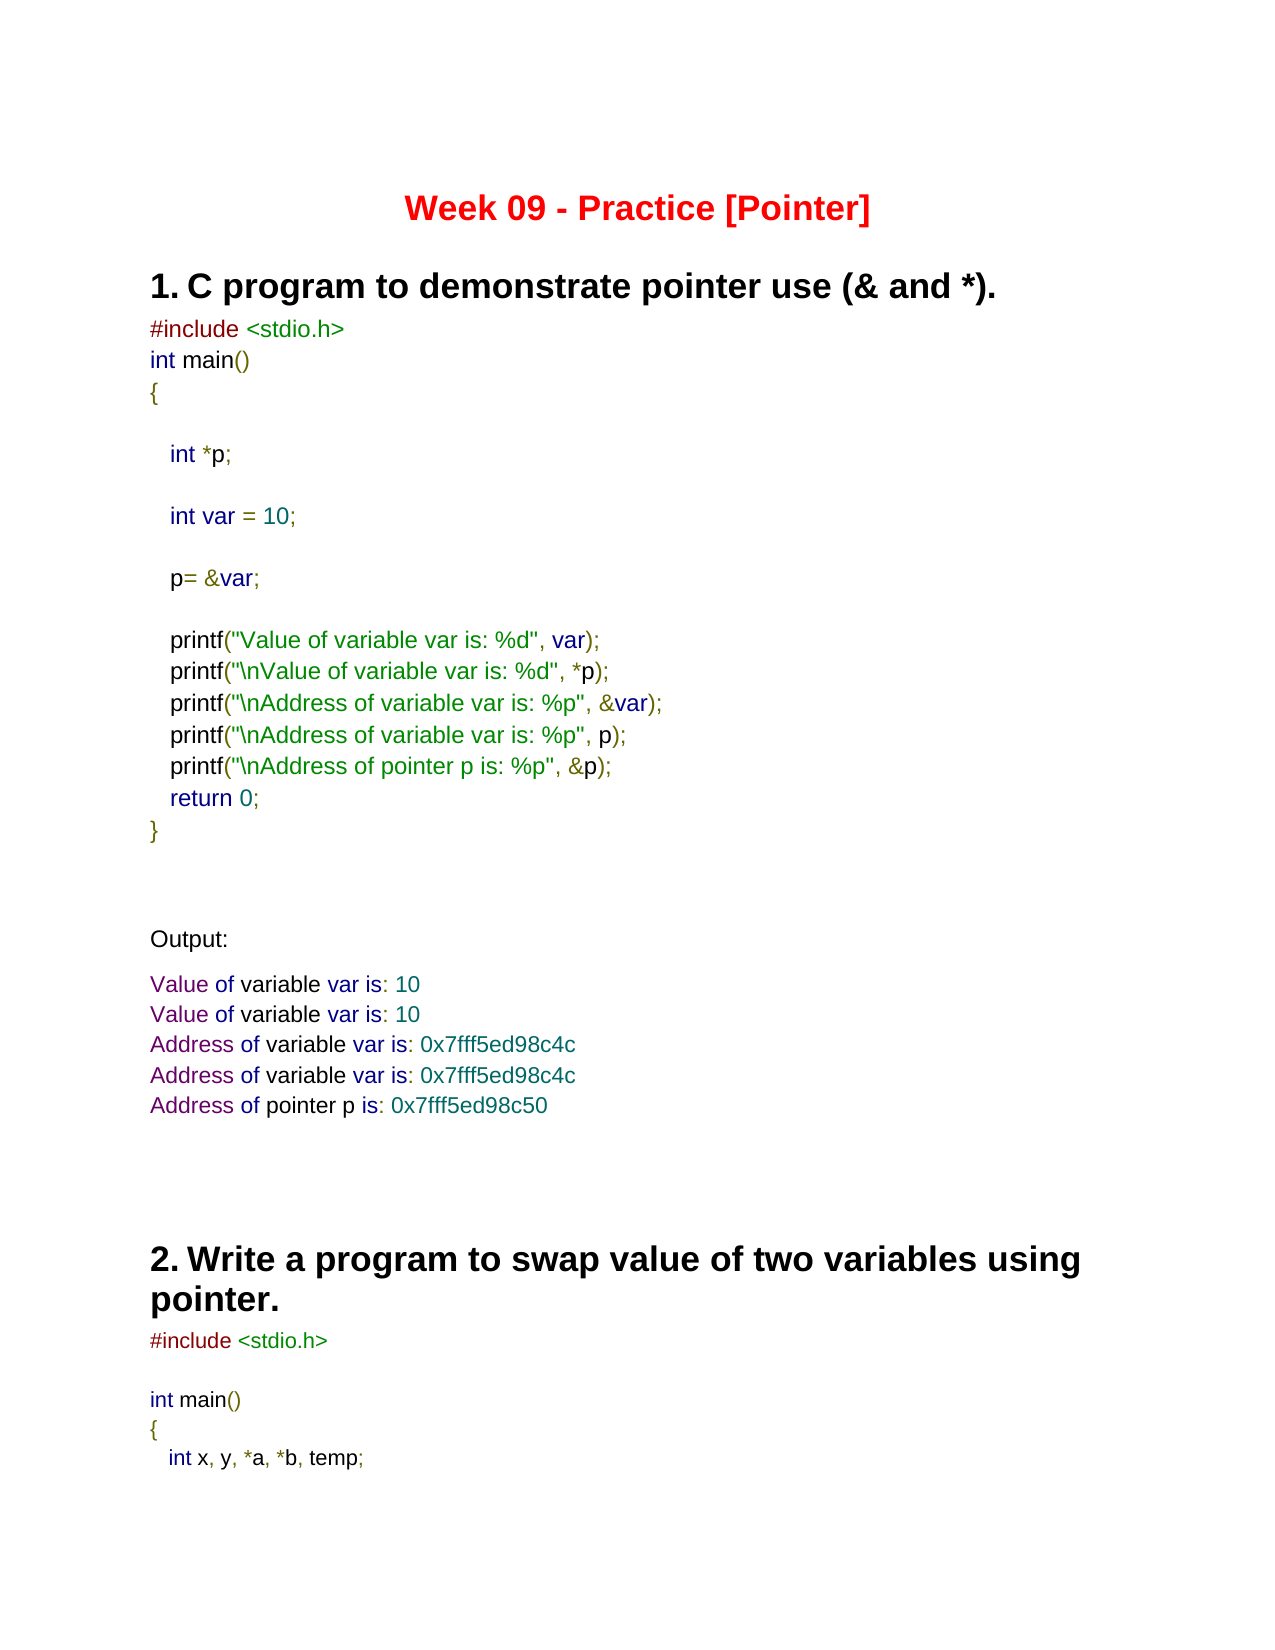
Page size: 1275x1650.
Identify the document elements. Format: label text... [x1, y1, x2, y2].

text int main() [150, 1387, 1125, 1412]
text printf("\nValue of variable var is: %d", *p); [150, 657, 1125, 685]
text Address of variable var is: 0x7fff5ed98c4c [150, 1031, 1125, 1058]
text { [150, 378, 1125, 406]
text printf("Value of variable var is: %d", var); [150, 626, 1125, 653]
text int x, y, *a, *b, temp; [150, 1445, 1125, 1470]
text Output: [150, 925, 1125, 953]
text printf("\nAddress of variable var is: %p", &var); [150, 689, 1125, 717]
text { [150, 1416, 1125, 1441]
text Address of variable var is: 0x7fff5ed98c4c [150, 1062, 1125, 1088]
text p= &var; [150, 564, 1125, 591]
text return 0; [150, 784, 1125, 812]
text int var = 10; [150, 502, 1125, 529]
text Address of pointer p is: 0x7fff5ed98c50 [150, 1092, 1125, 1118]
subtitle 2. Write a program to swap value of two variables using pointer. [150, 1238, 1125, 1319]
text Value of variable var is: 10 [150, 971, 1125, 997]
text printf("\nAddress of pointer p is: %p", &p); [150, 752, 1125, 780]
subtitle Week 09 - Practice [Pointer] [150, 187, 1125, 228]
text printf("\nAddress of variable var is: %p", p); [150, 721, 1125, 748]
text #include <stdio.h> [150, 1328, 1125, 1353]
text } [150, 816, 1125, 843]
text int main() [150, 346, 1125, 374]
text int *p; [150, 440, 1125, 468]
text #include <stdio.h> [150, 315, 1125, 342]
subtitle 1. C program to demonstrate pointer use (& and *). [150, 266, 1125, 306]
text Value of variable var is: 10 [150, 1001, 1125, 1028]
